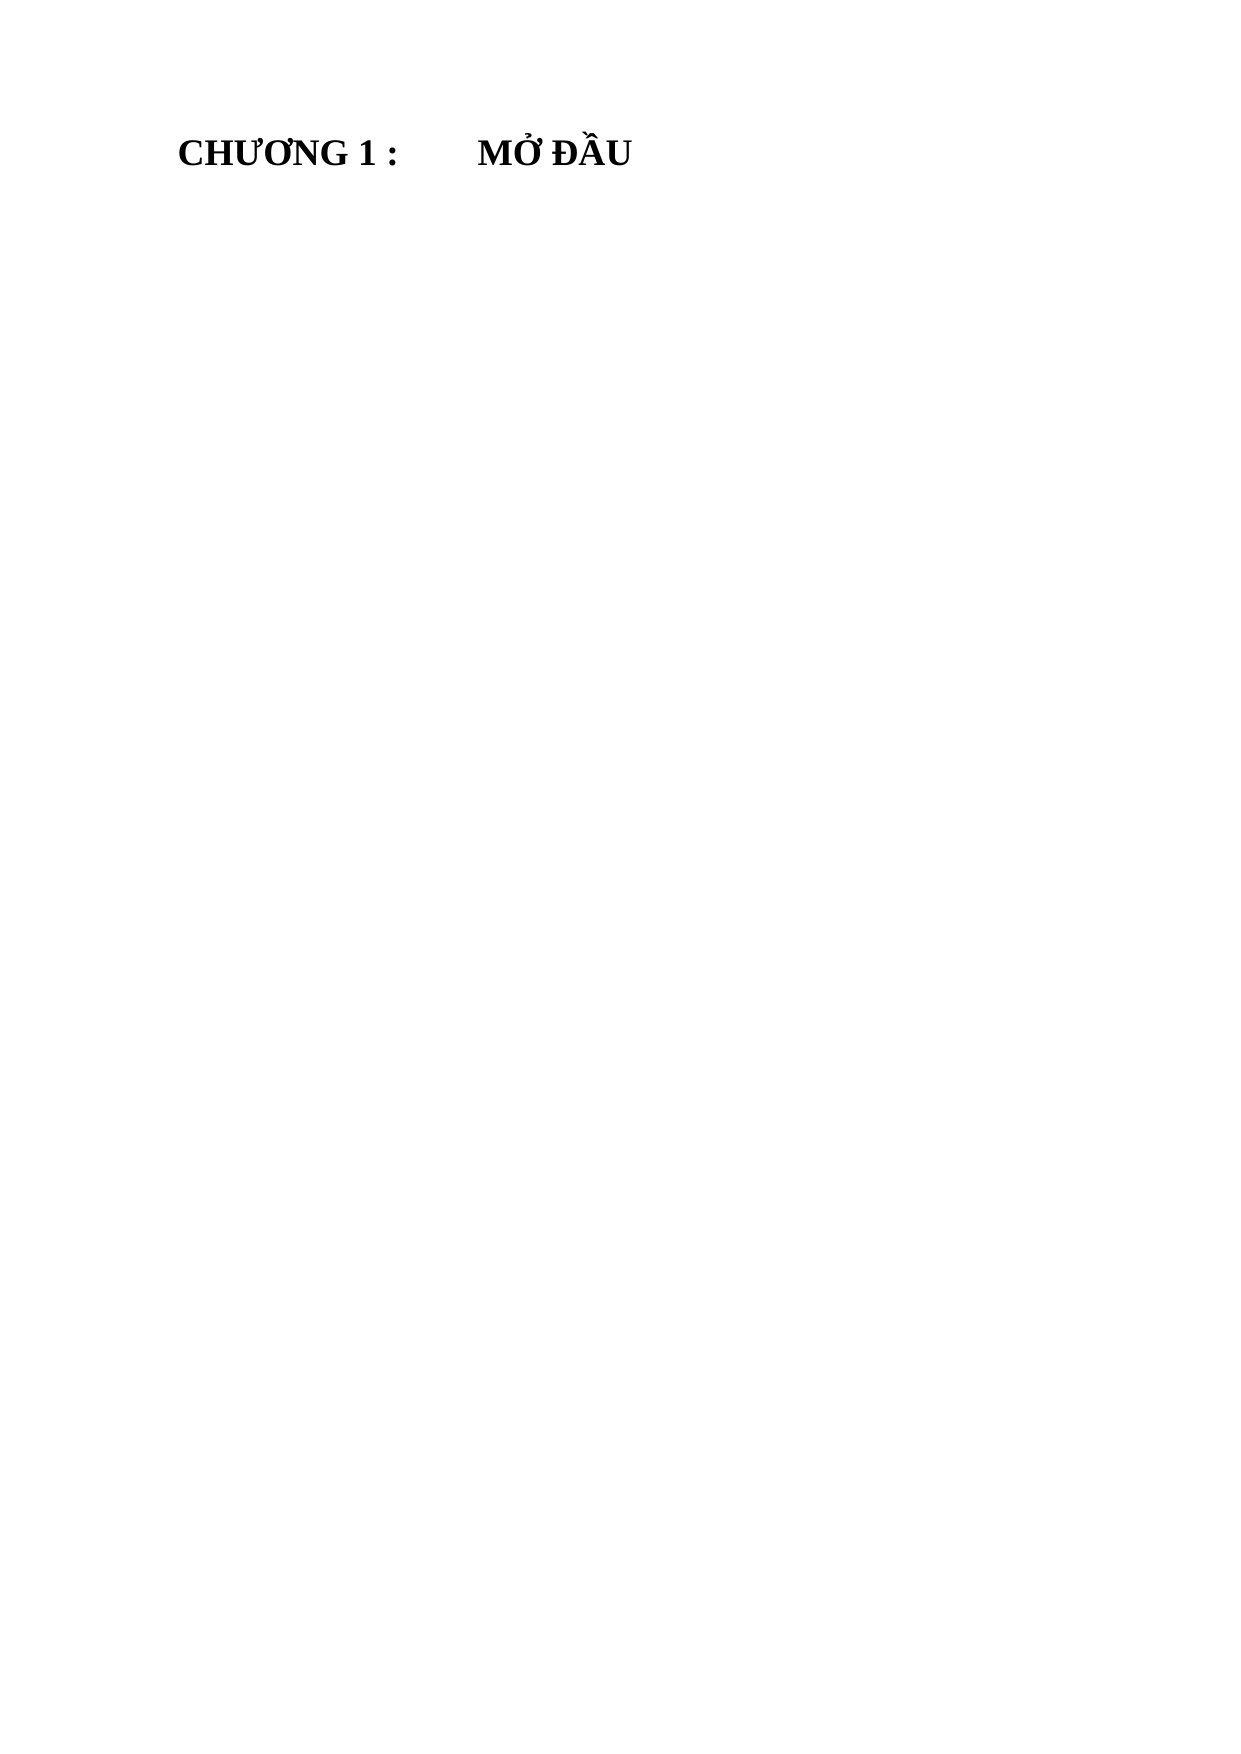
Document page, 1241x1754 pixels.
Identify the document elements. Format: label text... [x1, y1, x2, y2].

subtitle MỞ ĐẦU [177, 131, 1122, 174]
